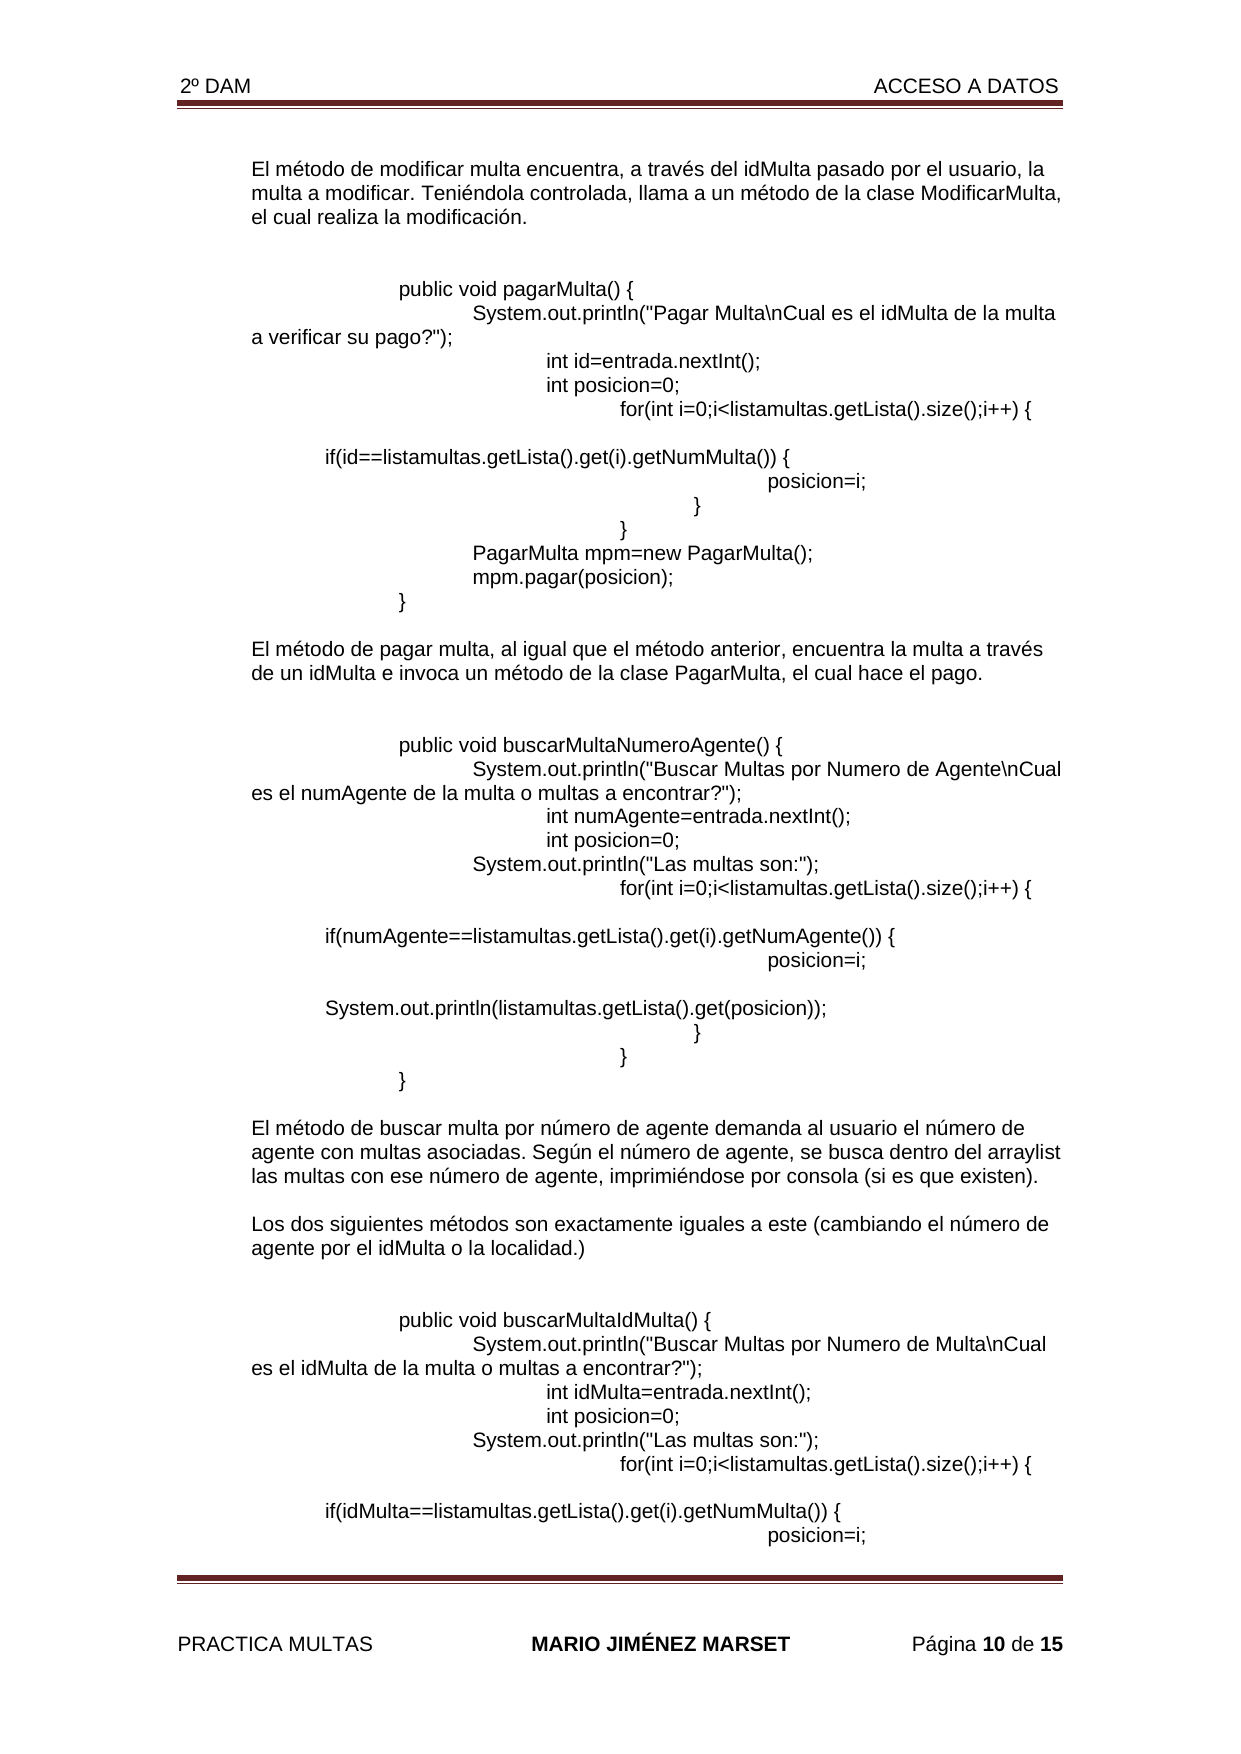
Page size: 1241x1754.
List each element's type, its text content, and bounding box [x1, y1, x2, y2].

text for(int i=0;i<listamultas.getLista().size();i++) { [251, 876, 1063, 900]
text posicion=i; [251, 948, 1063, 972]
text if(idMulta==listamultas.getLista().get(i).getNumMulta()) { [251, 1475, 1063, 1523]
text int posicion=0; [251, 828, 1063, 852]
text posicion=i; [251, 469, 1063, 493]
text if(id==listamultas.getLista().get(i).getNumMulta()) { [251, 421, 1063, 469]
text int posicion=0; [251, 1403, 1063, 1427]
text for(int i=0;i<listamultas.getLista().size();i++) { [251, 1451, 1063, 1475]
text public void buscarMultaIdMulta() { [251, 1308, 1063, 1332]
text } [251, 589, 1063, 613]
text int numAgente=entrada.nextInt(); [251, 804, 1063, 828]
text PagarMulta mpm=new PagarMulta(); [251, 541, 1063, 565]
text System.out.println(listamultas.getLista().get(posicion)); [251, 972, 1063, 1020]
text public void pagarMulta() { [251, 277, 1063, 301]
text int id=entrada.nextInt(); [251, 349, 1063, 373]
text System.out.println("Buscar Multas por Numero de Multa\nCual es el idMulta de la multa o multas a encontrar?"); [251, 1332, 1063, 1379]
text System.out.println("Las multas son:"); [251, 852, 1063, 876]
text System.out.println("Buscar Multas por Numero de Agente\nCual es el numAgente de la multa o multas a encontrar?"); [251, 756, 1063, 804]
text Los dos siguientes métodos son exactamente iguales a este (cambiando el número de agente por el idMulta o la localidad.) [251, 1212, 1063, 1260]
text int posicion=0; [251, 373, 1063, 397]
text El método de pagar multa, al igual que el método anterior, encuentra la multa a través de un idMulta e invoca un método de la clase PagarMulta, el cual hace el pago. [251, 637, 1063, 684]
text public void buscarMultaNumeroAgente() { [251, 732, 1063, 756]
text posicion=i; [251, 1523, 1063, 1547]
text } [251, 493, 1063, 517]
text System.out.println("Las multas son:"); [251, 1427, 1063, 1451]
text mpm.pagar(posicion); [251, 565, 1063, 589]
text int idMulta=entrada.nextInt(); [251, 1379, 1063, 1403]
text } [251, 517, 1063, 541]
text System.out.println("Pagar Multa\nCual es el idMulta de la multa a verificar su pago?"); [251, 301, 1063, 349]
text } [251, 1044, 1063, 1068]
text El método de buscar multa por número de agente demanda al usuario el número de agente con multas asociadas. Según el número de agente, se busca dentro del arraylist las multas con ese número de agente, imprimiéndose por consola (si es que existen). [251, 1116, 1063, 1188]
text } [251, 1020, 1063, 1044]
text El método de modificar multa encuentra, a través del idMulta pasado por el usuario, la multa a modificar. Teniéndola controlada, llama a un método de la clase ModificarMulta, el cual realiza la modificación. [251, 157, 1063, 229]
text if(numAgente==listamultas.getLista().get(i).getNumAgente()) { [251, 900, 1063, 948]
text for(int i=0;i<listamultas.getLista().size();i++) { [251, 397, 1063, 421]
text } [251, 1068, 1063, 1092]
